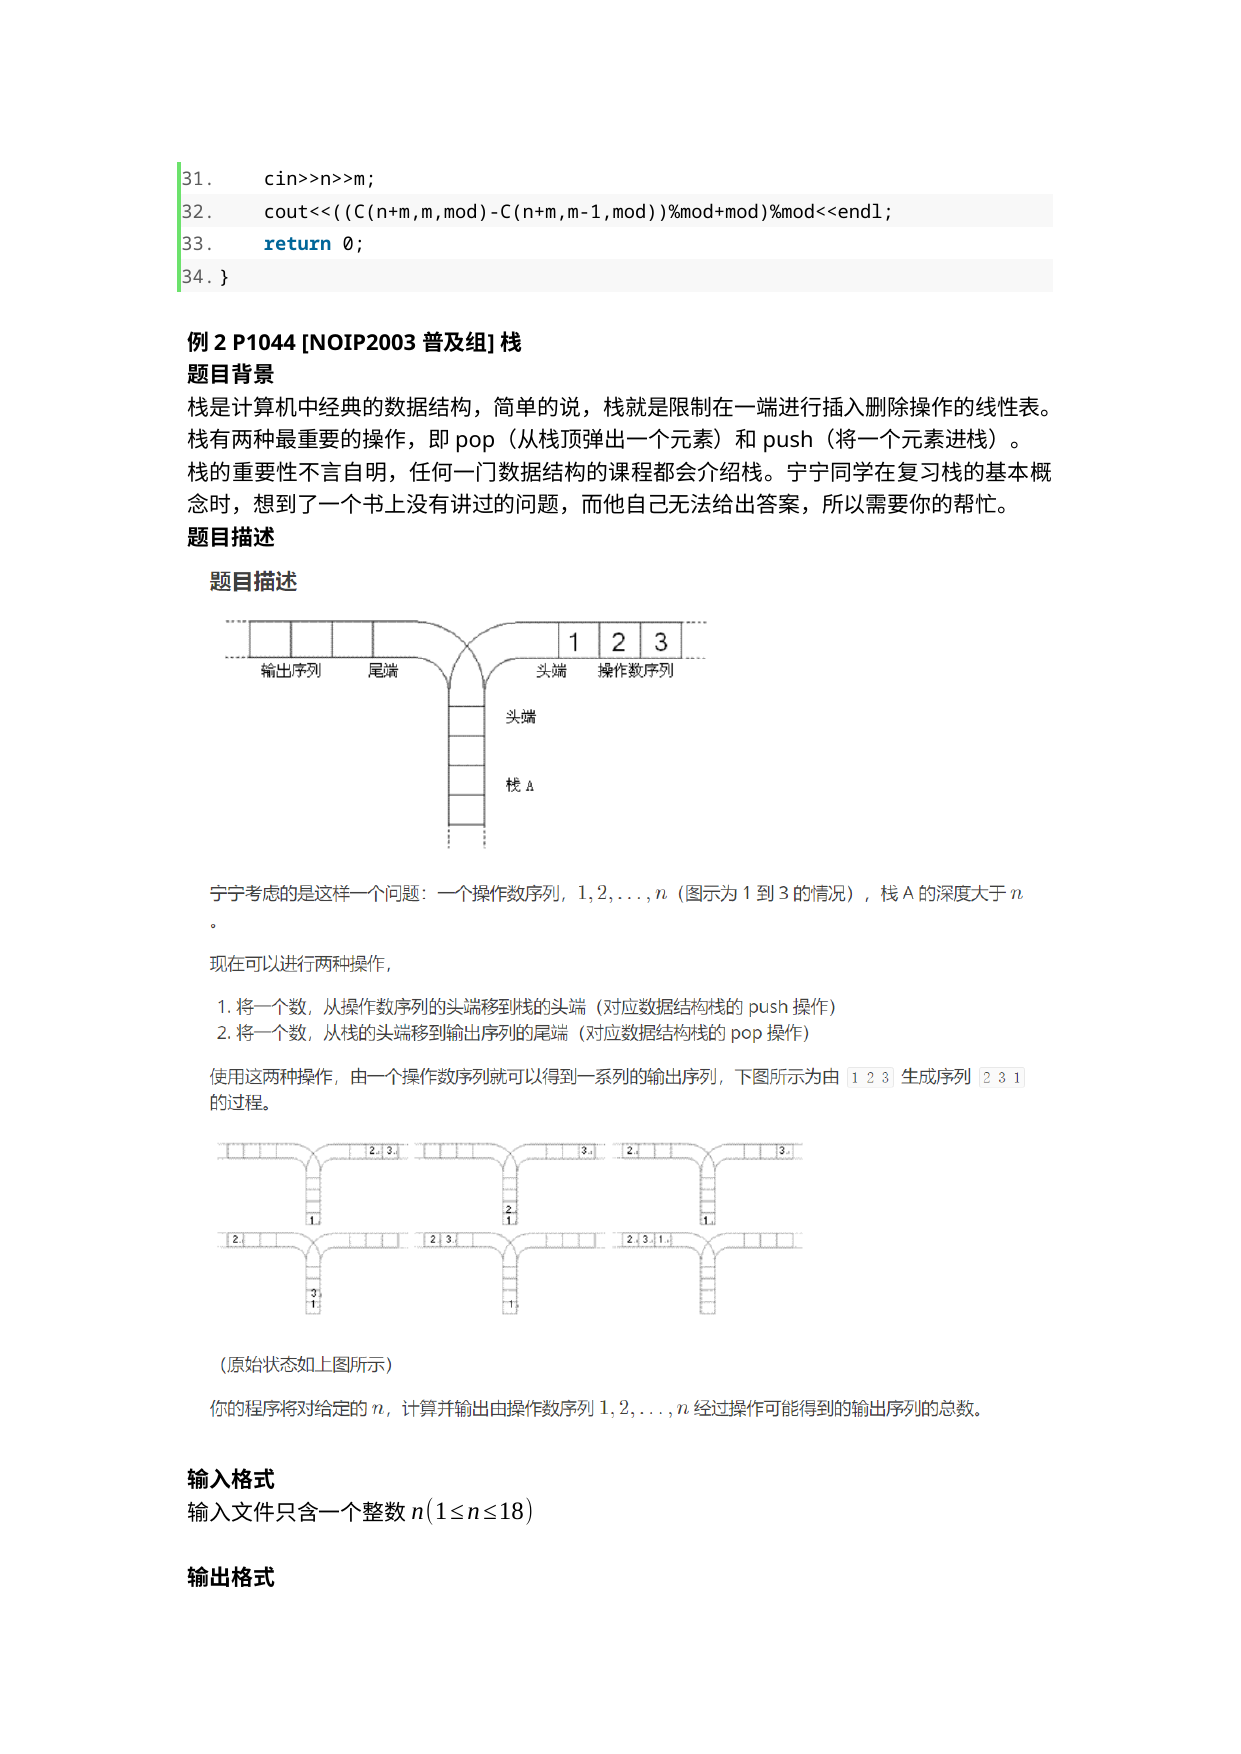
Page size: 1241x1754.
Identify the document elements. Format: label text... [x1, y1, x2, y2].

text 输入格式 [187, 1439, 1053, 1494]
picture [187, 552, 1053, 1439]
list cout<<((C(n+m,m,mod)-C(n+m,m-1,mod))%mod+mod)%mod<<endl; [181, 194, 1053, 227]
text 栈是计算机中经典的数据结构，简单的说，栈就是限制在一端进行插入删除操作的线性表。 [187, 389, 1053, 422]
list } [181, 259, 1053, 292]
list cin>>n>>m; [181, 162, 1053, 194]
text 栈有两种最重要的操作，即 pop（从栈顶弹出一个元素）和 push（将一个元素进栈）。 [187, 422, 1053, 454]
list return 0; [181, 227, 1053, 259]
text 题目背景 [187, 357, 1053, 389]
text 输出格式 [187, 1559, 1053, 1592]
text 例2 P1044 [NOIP2003 普及组] 栈 [187, 324, 1053, 357]
text 输入文件只含一个整数 [187, 1494, 1053, 1527]
text 题目描述 [187, 519, 1053, 552]
text 栈的重要性不言自明，任何一门数据结构的课程都会介绍栈。宁宁同学在复习栈的基本概念时，想到了一个书上没有讲过的问题，而他自己无法给出答案，所以需要你的帮忙。 [187, 454, 1053, 519]
